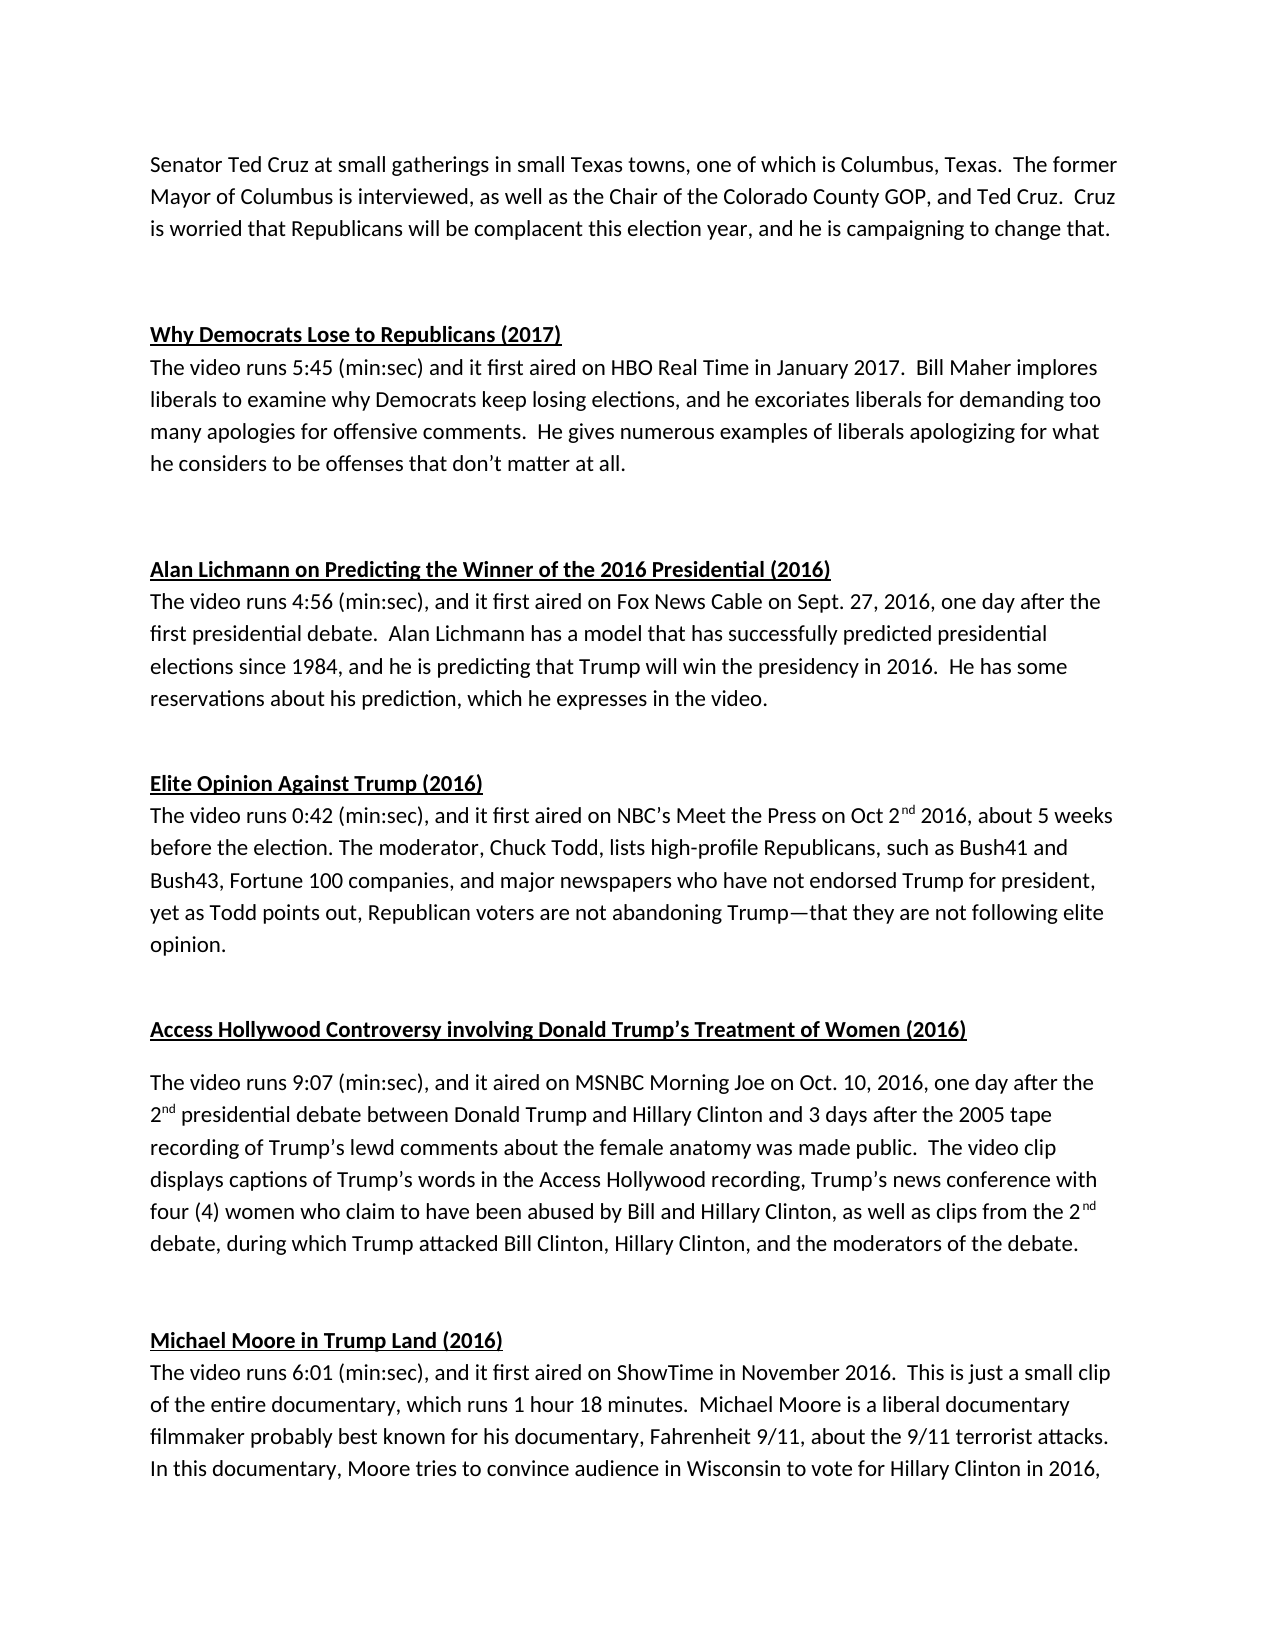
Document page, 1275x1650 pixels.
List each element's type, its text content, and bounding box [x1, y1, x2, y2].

text Alan Lichmann on Predicting the Winner of the 2016 Presidential (2016) The video runs 4:56 (min:sec), and it first aired on Fox News Cable on Sept. 27, 2016, one day after the first presidential debate. Alan Lichmann has a model that has successfully predicted presidential elections since 1984, and he is predicting that Trump will win the presidency in 2016. He has some reservations about his prediction, which he expresses in the video. [150, 555, 1125, 744]
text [150, 150, 1125, 242]
text Elite Opinion Against Trump (2016) The video runs 0:42 (min:sec), and it first aired on NBC’s Meet the Press on Oct 2nd 2016, about 5 weeks before the election. The moderator, Chuck Todd, lists high-profile Republicans, such as Bush41 and Bush43, Fortune 100 companies, and major newspapers who have not endorsed Trump for president, yet as Todd points out, Republican voters are not abandoning Trump—that they are not following elite opinion. [150, 769, 1125, 990]
text Why Democrats Lose to Republicans (2017) The video runs 5:45 (min:sec) and it first aired on HBO Real Time in January 2017. Bill Maher implores liberals to examine why Democrats keep losing elections, and he excoriates liberals for demanding too many apologies for offensive comments. He gives numerous examples of liberals apologizing for what he considers to be offenses that don’t matter at all. [150, 320, 1125, 477]
text Access Hollywood Controversy involving Donald Trump’s Treatment of Women (2016) [150, 1015, 1125, 1043]
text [150, 1068, 1125, 1483]
